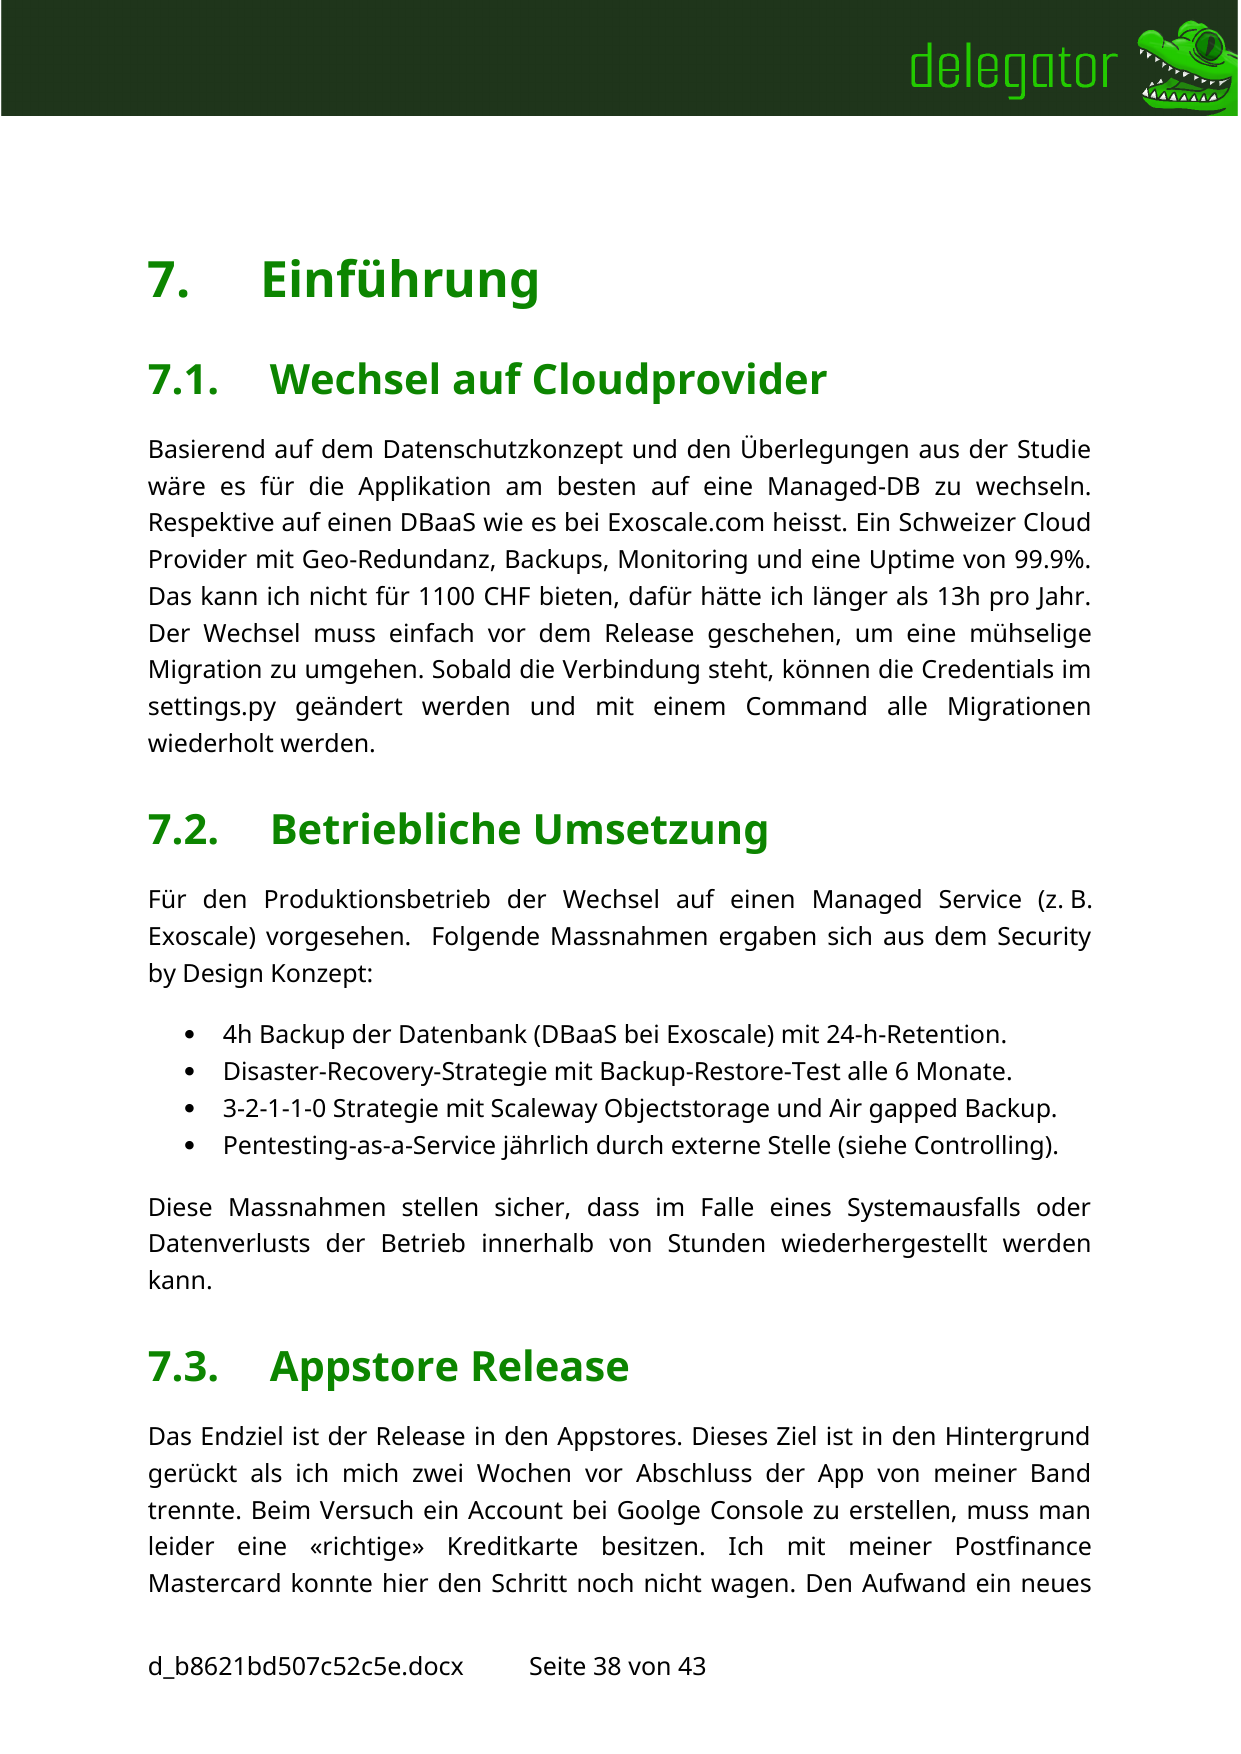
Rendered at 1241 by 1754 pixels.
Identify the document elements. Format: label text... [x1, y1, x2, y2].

subtitle Betriebliche Umsetzung [148, 800, 1093, 857]
list Pentesting-as-a-Service jährlich durch externe Stelle (siehe Controlling). [185, 1127, 1093, 1161]
list 3-2-1-1-0 Strategie mit Scaleway Objectstorage und Air gapped Backup. [185, 1091, 1093, 1125]
subtitle Einführung [148, 244, 1093, 312]
subtitle Wechsel auf Cloudprovider [148, 350, 1093, 407]
picture [0, 0, 1238, 116]
subtitle Appstore Release [148, 1337, 1093, 1394]
text Basierend auf dem Datenschutzkonzept und den Überlegungen aus der Studie wäre es für die Applikation am besten auf eine Managed-DB zu wechseln. Respektive auf einen DBaaS wie es bei Exoscale.com heisst. Ein Schweizer Cloud Provider mit Geo-Redundanz, Backups, Monitoring und eine Uptime von 99.9%. Das kann ich nicht für 1100 CHF bieten, dafür hätte ich länger als 13h pro Jahr. Der Wechsel muss einfach vor dem Release geschehen, um eine mühselige Migration zu umgehen. Sobald die Verbindung steht, können die Credentials im settings.py geändert werden und mit einem Command alle Migrationen wiederholt werden. [148, 432, 1093, 760]
list 4h Backup der Datenbank (DBaaS bei Exoscale) mit 24-h-Retention. [185, 1017, 1093, 1051]
text Für den Produktionsbetrieb der Wechsel auf einen Managed Service (z. B. Exoscale) vorgesehen. Folgende Massnahmen ergaben sich aus dem Security by Design Konzept: [148, 882, 1093, 989]
list Disaster-Recovery-Strategie mit Backup-Restore-Test alle 6 Monate. [185, 1054, 1093, 1088]
text Diese Massnahmen stellen sicher, dass im Falle eines Systemausfalls oder Datenverlusts der Betrieb innerhalb von Stunden wiederhergestellt werden kann. [148, 1189, 1093, 1297]
